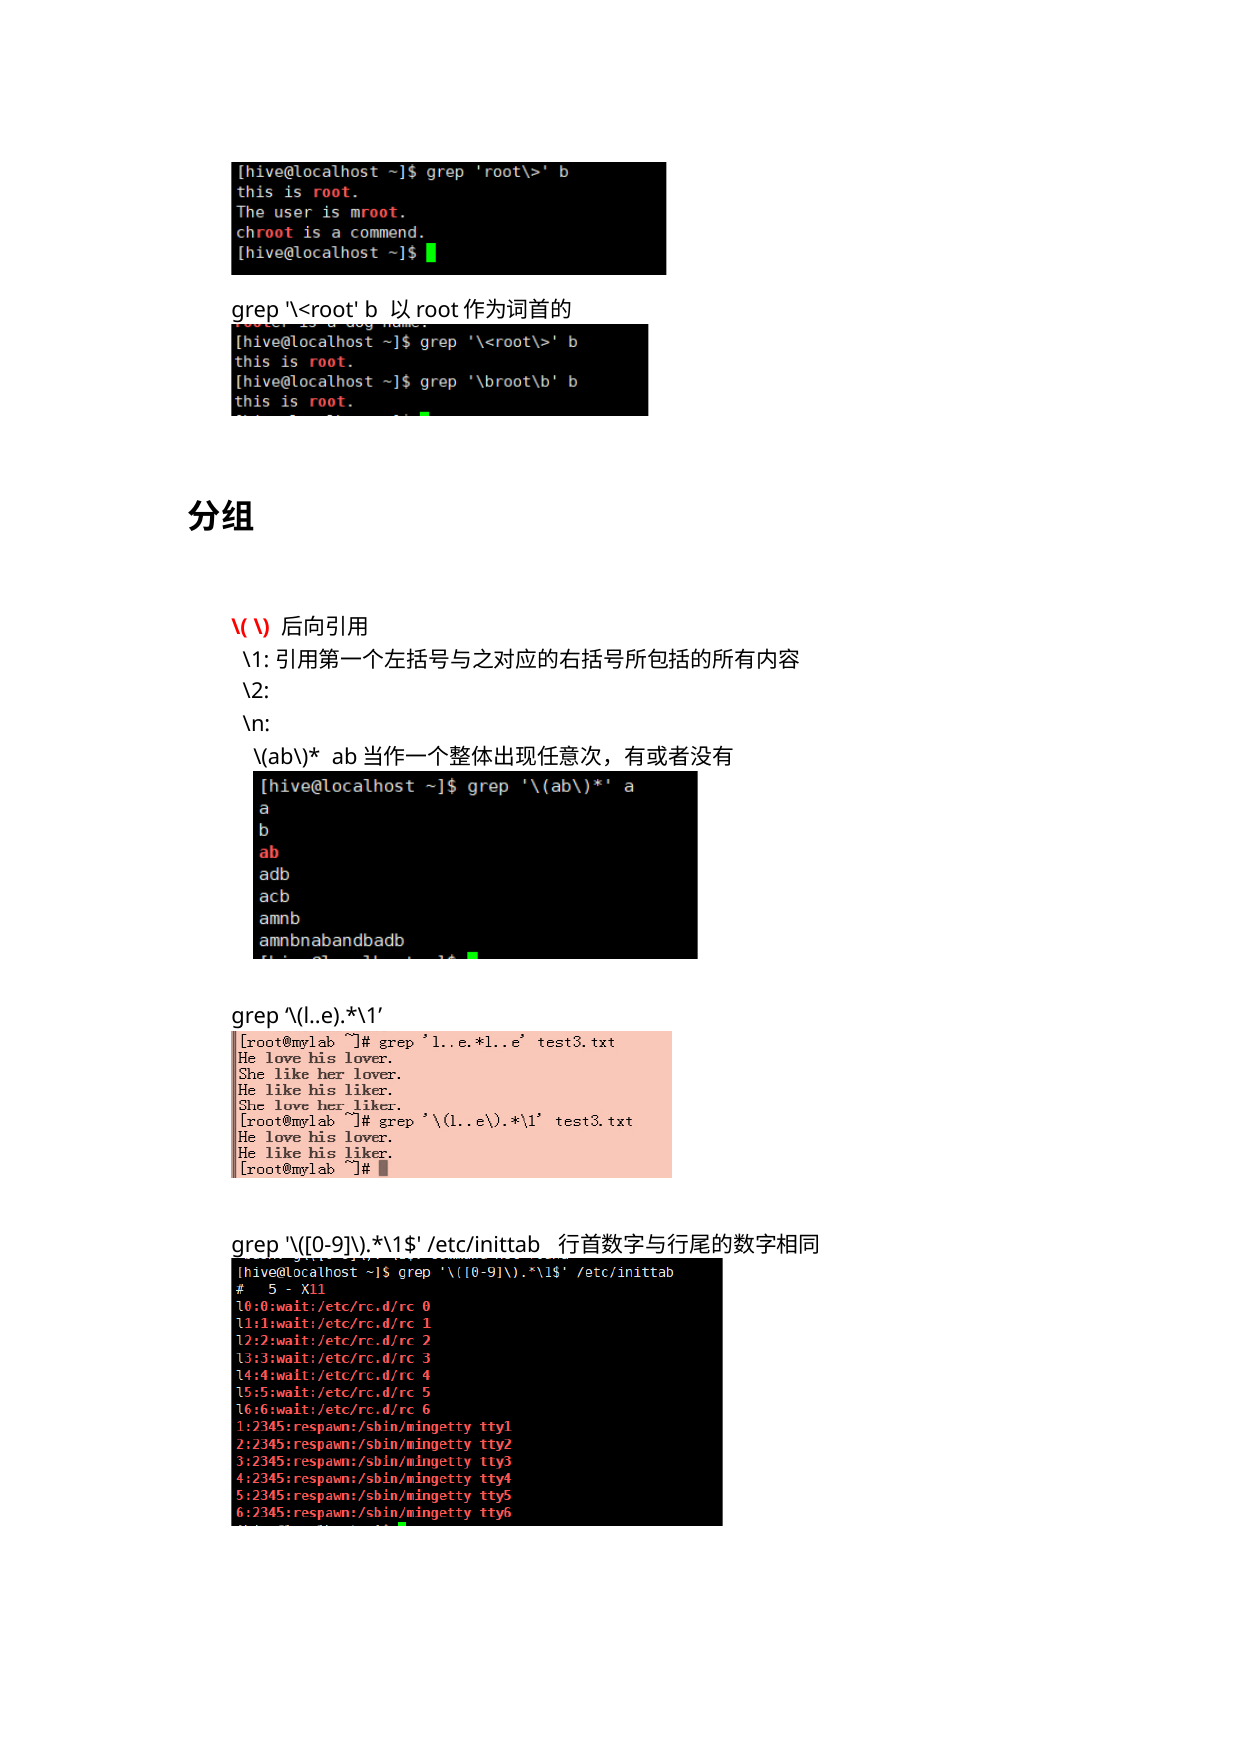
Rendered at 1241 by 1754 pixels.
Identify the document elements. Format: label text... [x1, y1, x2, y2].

picture [231, 1258, 723, 1526]
text \n: [187, 706, 1053, 739]
picture [253, 771, 698, 959]
text \( \) 后向引用 [187, 609, 1053, 641]
text \(ab\)* ab当作一个整体出现任意次，有或者没有 [187, 739, 1053, 771]
picture [231, 162, 667, 275]
picture [231, 324, 649, 416]
text \2: [187, 674, 1053, 706]
text grep '\<root' b 以root作为词首的 [187, 292, 1053, 324]
text \1: 引用第一个左括号与之对应的右括号所包括的所有内容 [187, 641, 1053, 674]
text grep '\([0-9]\).*\1$' /etc/inittab 行首数字与行尾的数字相同 [187, 1226, 1053, 1259]
text grep ‘\(l..e).*\1’ [187, 999, 1053, 1031]
subtitle 分组 [187, 482, 1053, 547]
